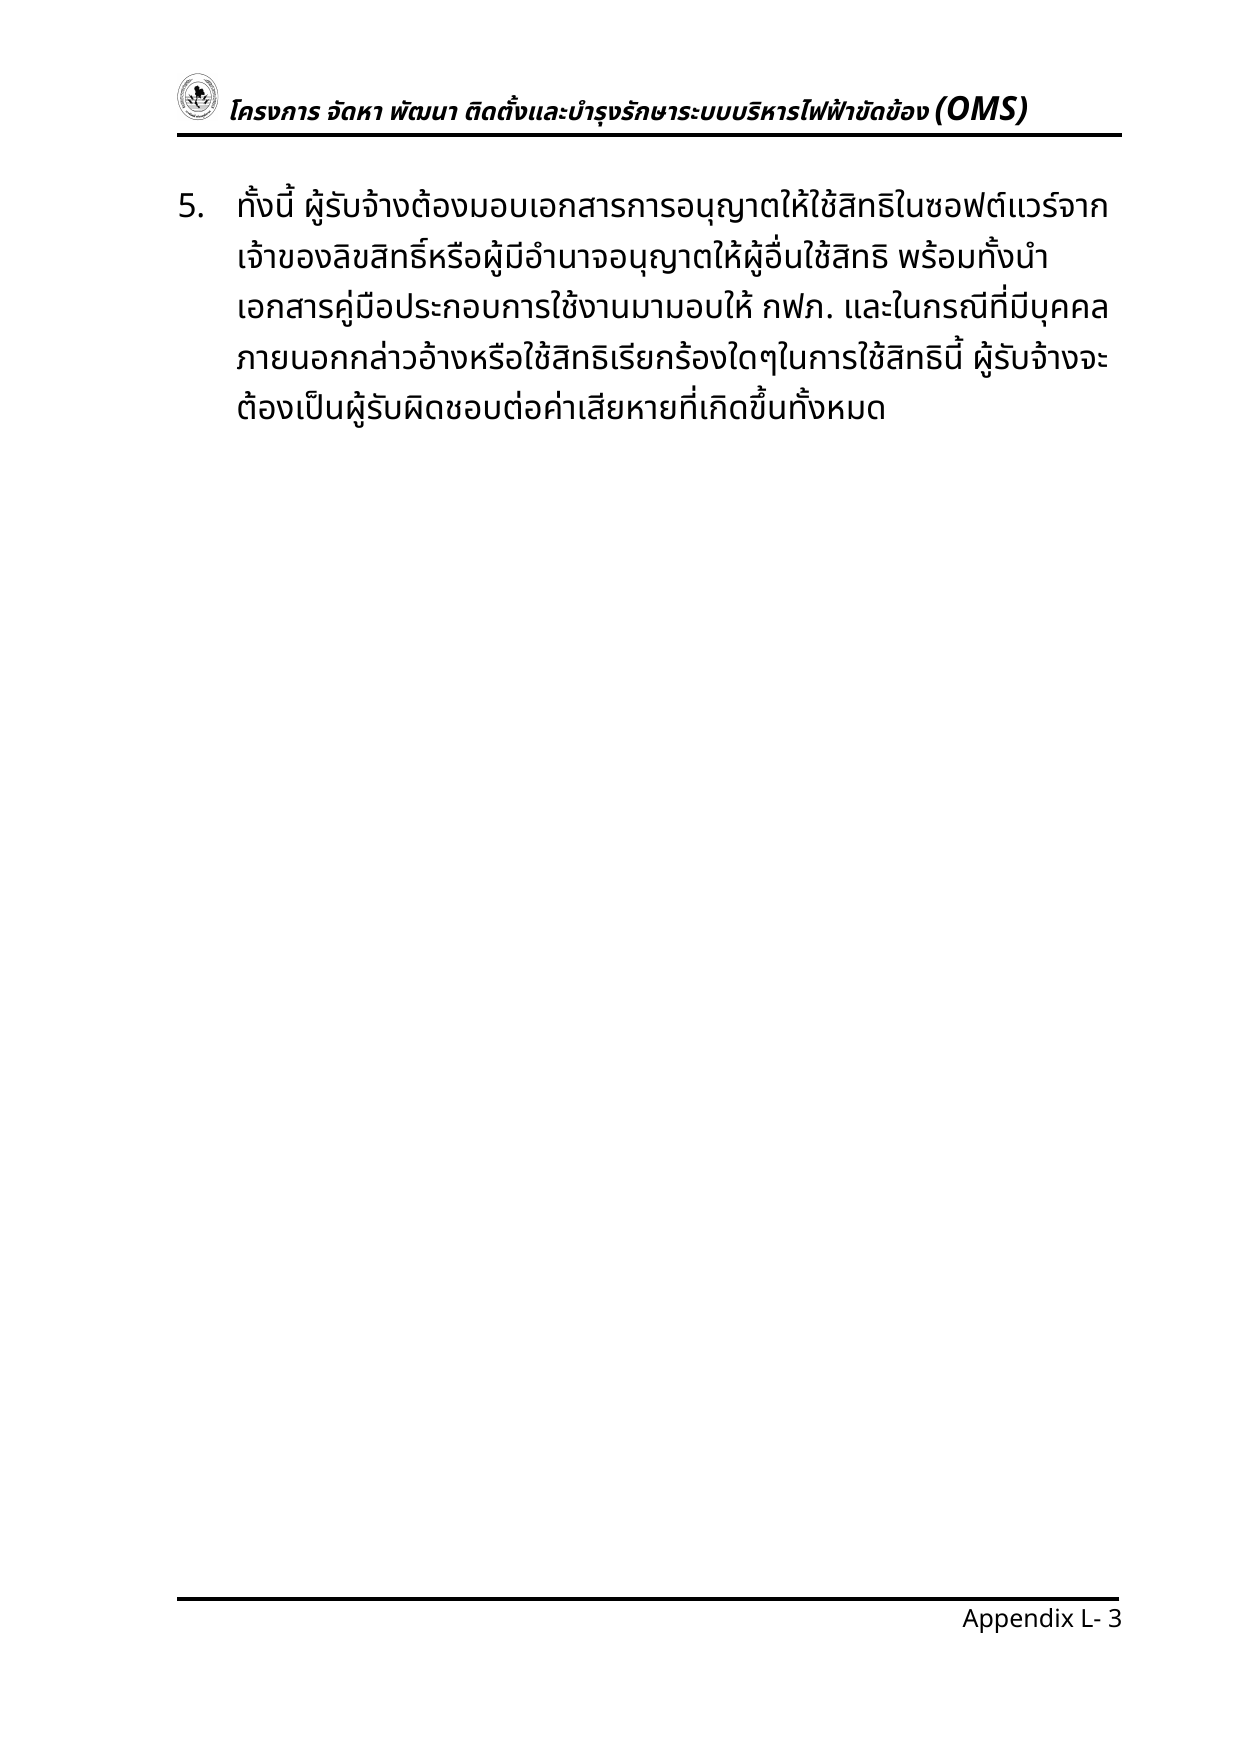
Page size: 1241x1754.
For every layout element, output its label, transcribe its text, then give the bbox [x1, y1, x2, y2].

picture [177, 73, 219, 121]
list ทั้งนี้ ผู้รับจ้างต้องมอบเอกสารการอนุญาตให้ใช้สิทธิในซอฟต์แวร์จากเจ้าของลิขสิทธิ์หรือผู้มีอำนาจอนุญาตให้ผู้อื่นใช้สิทธิ พร้อมทั้งนำเอกสารคู่มือประกอบการใช้งานมามอบให้ กฟภ. และในกรณีที่มีบุคคลภายนอกกล่าวอ้างหรือใช้สิทธิเรียกร้องใดๆในการใช้สิทธินี้ ผู้รับจ้างจะต้องเป็นผู้รับผิดชอบต่อค่าเสียหายที่เกิดขึ้นทั้งหมด [177, 182, 1122, 434]
